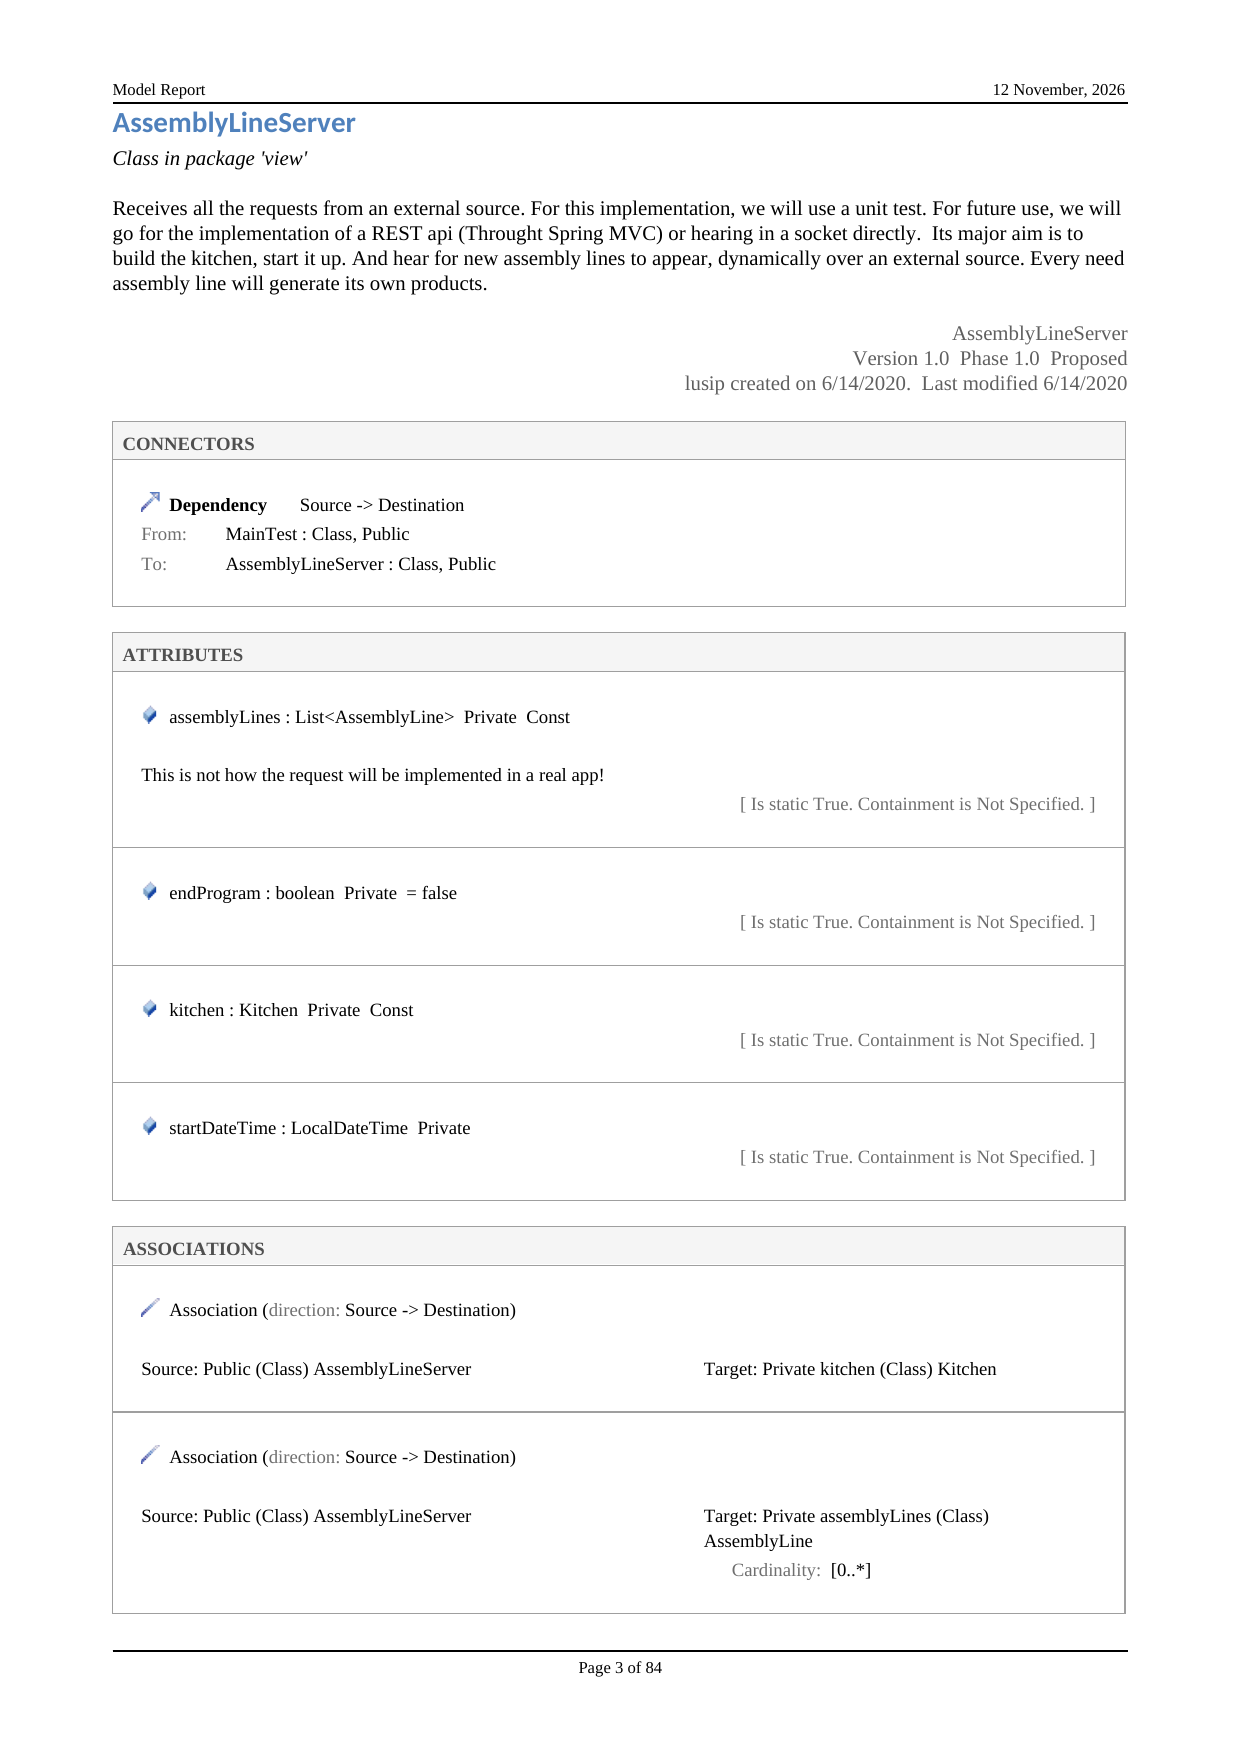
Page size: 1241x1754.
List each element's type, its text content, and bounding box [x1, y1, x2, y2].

picture [141, 880, 160, 900]
table_header ATTRIBUTES [113, 633, 1124, 671]
picture [141, 1445, 160, 1464]
picture [141, 1115, 160, 1135]
picture [141, 492, 160, 512]
text AssemblyLineServer [112, 321, 1128, 346]
table_header ASSOCIATIONS [113, 1227, 1124, 1264]
picture [141, 704, 160, 724]
table_header startDateTime : LocalDateTime Private [ Is static True. Containment is Not Specified. ] [113, 1083, 1124, 1200]
table_cell assemblyLines : List<AssemblyLine> Private Const This is not how the request will be implemented in a real app! [ Is static True. Containment is Not Specified. ] [113, 672, 1124, 847]
picture [141, 1298, 160, 1317]
table_cell Target: Private assemblyLines (Class) AssemblyLine Cardinality: [0..*] [675, 1500, 1124, 1612]
text lusip created on 6/14/2020. Last modified 6/14/2020 [112, 371, 1128, 396]
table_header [113, 1413, 1124, 1500]
table_cell Dependency Source -> Destination From: MainTest : Class, Public To: AssemblyLineServer : Class, Public [113, 460, 1125, 606]
text Receives all the requests from an external source. For this implementation, we will use a unit test. For future use, we will go for the implementation of a REST api (Throught Spring MVC) or hearing in a socket directly. Its major aim is to build the kitchen, start it up. And hear for new assembly lines to appear, dynamically over an external source. Every need assembly line will generate its own products. [112, 196, 1128, 296]
text Class in package 'view' [112, 146, 1128, 171]
subtitle AssemblyLineServer [112, 112, 1128, 137]
table_cell Source: Public (Class) AssemblyLineServer [113, 1353, 675, 1411]
table_cell Association (direction: Source -> Destination) [113, 1266, 1124, 1353]
table_header endProgram : boolean Private = false [ Is static True. Containment is Not Specified. ] [113, 848, 1124, 964]
picture [141, 998, 160, 1017]
table_header CONNECTORS [113, 422, 1125, 459]
table_header kitchen : Kitchen Private Const [ Is static True. Containment is Not Specified. ] [113, 966, 1124, 1082]
table_cell Source: Public (Class) AssemblyLineServer [113, 1500, 675, 1612]
text Version 1.0 Phase 1.0 Proposed [112, 346, 1128, 371]
table_cell Target: Private kitchen (Class) Kitchen [675, 1353, 1124, 1411]
